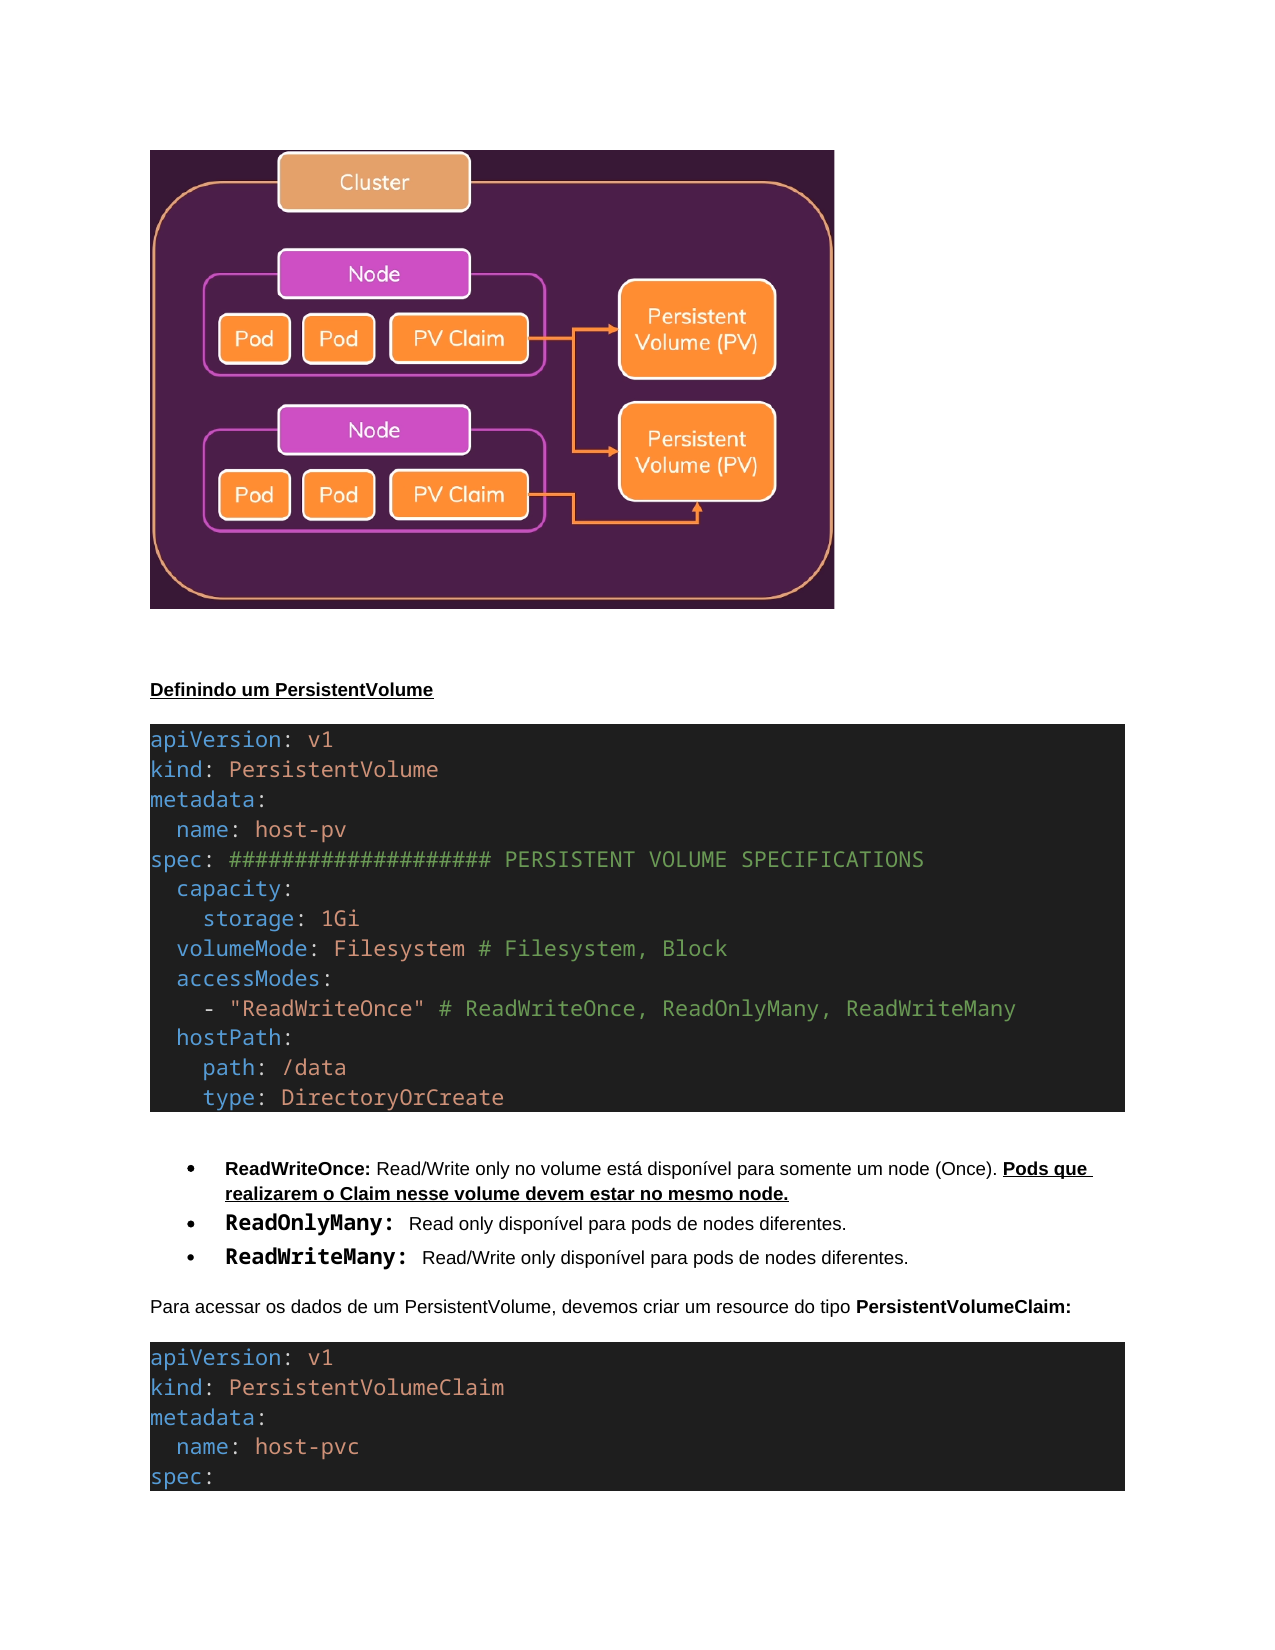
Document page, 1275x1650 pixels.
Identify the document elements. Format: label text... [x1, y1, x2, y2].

text metadata: [150, 784, 1125, 814]
text storage: 1Gi [150, 903, 1125, 933]
text capacity: [150, 873, 1125, 903]
text name: host-pv [150, 814, 1125, 844]
text path: /data [150, 1052, 1125, 1082]
text - "ReadWriteOnce" # ReadWriteOnce, ReadOnlyMany, ReadWriteMany [150, 993, 1125, 1022]
list ReadWriteMany: Read/Write only disponível para pods de nodes diferentes. [187, 1241, 1125, 1271]
text accessModes: [150, 963, 1125, 993]
text volumeMode: Filesystem # Filesystem, Block [150, 933, 1125, 963]
text kind: PersistentVolumeClaim [150, 1372, 1125, 1401]
text Definindo um PersistentVolume [150, 679, 1125, 700]
picture [150, 150, 835, 609]
text metadata: [150, 1401, 1125, 1431]
text apiVersion: v1 [150, 724, 1125, 754]
text name: host-pvc [150, 1431, 1125, 1461]
text type: DirectoryOrCreate [150, 1082, 1125, 1112]
list ReadOnlyMany: Read only disponível para pods de nodes diferentes. [187, 1207, 1125, 1237]
text spec: #################### PERSISTENT VOLUME SPECIFICATIONS [150, 844, 1125, 873]
text Para acessar os dados de um PersistentVolume, devemos criar um resource do tipo PersistentVolumeClaim: [150, 1296, 1125, 1318]
text kind: PersistentVolume [150, 754, 1125, 784]
text hostPath: [150, 1022, 1125, 1052]
list ReadWriteOnce: Read/Write only no volume está disponível para somente um node (Once). Pods que realizarem o Claim nesse volume devem estar no mesmo node. [187, 1157, 1125, 1204]
text spec: [150, 1461, 1125, 1491]
text apiVersion: v1 [150, 1342, 1125, 1372]
